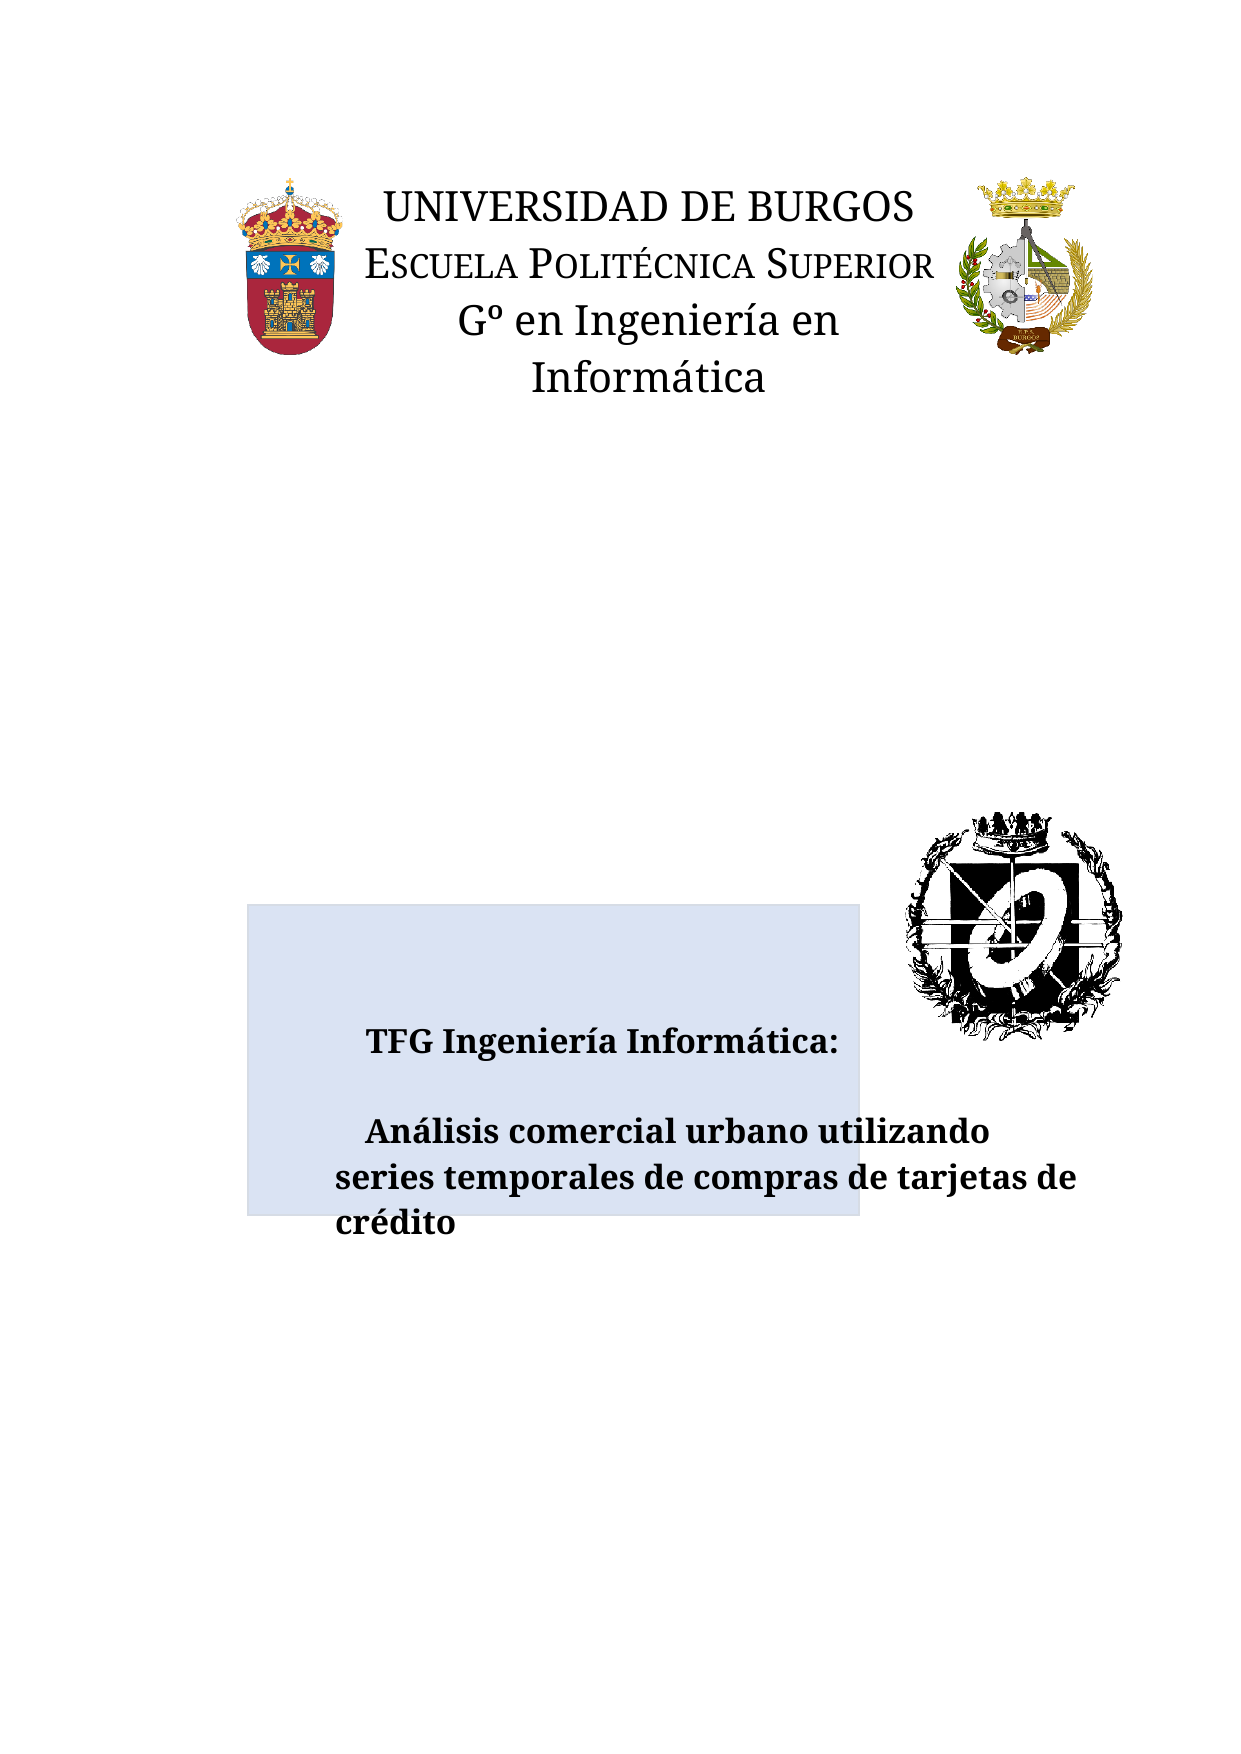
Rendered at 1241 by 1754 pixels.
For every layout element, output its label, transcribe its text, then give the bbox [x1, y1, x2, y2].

text UNIVERSIDAD DE BURGOS [343, 177, 956, 234]
picture [956, 177, 1093, 355]
text Gº en Ingeniería en Informática [236, 291, 1092, 404]
picture [887, 812, 1136, 1049]
text TFG Ingeniería Informática: [310, 1017, 1092, 1063]
text Análisis comercial urbano utilizando series temporales de compras de tarjetas de crédito [335, 1108, 1092, 1244]
text Escuela Politécnica Superior [343, 234, 956, 291]
picture [236, 177, 343, 355]
